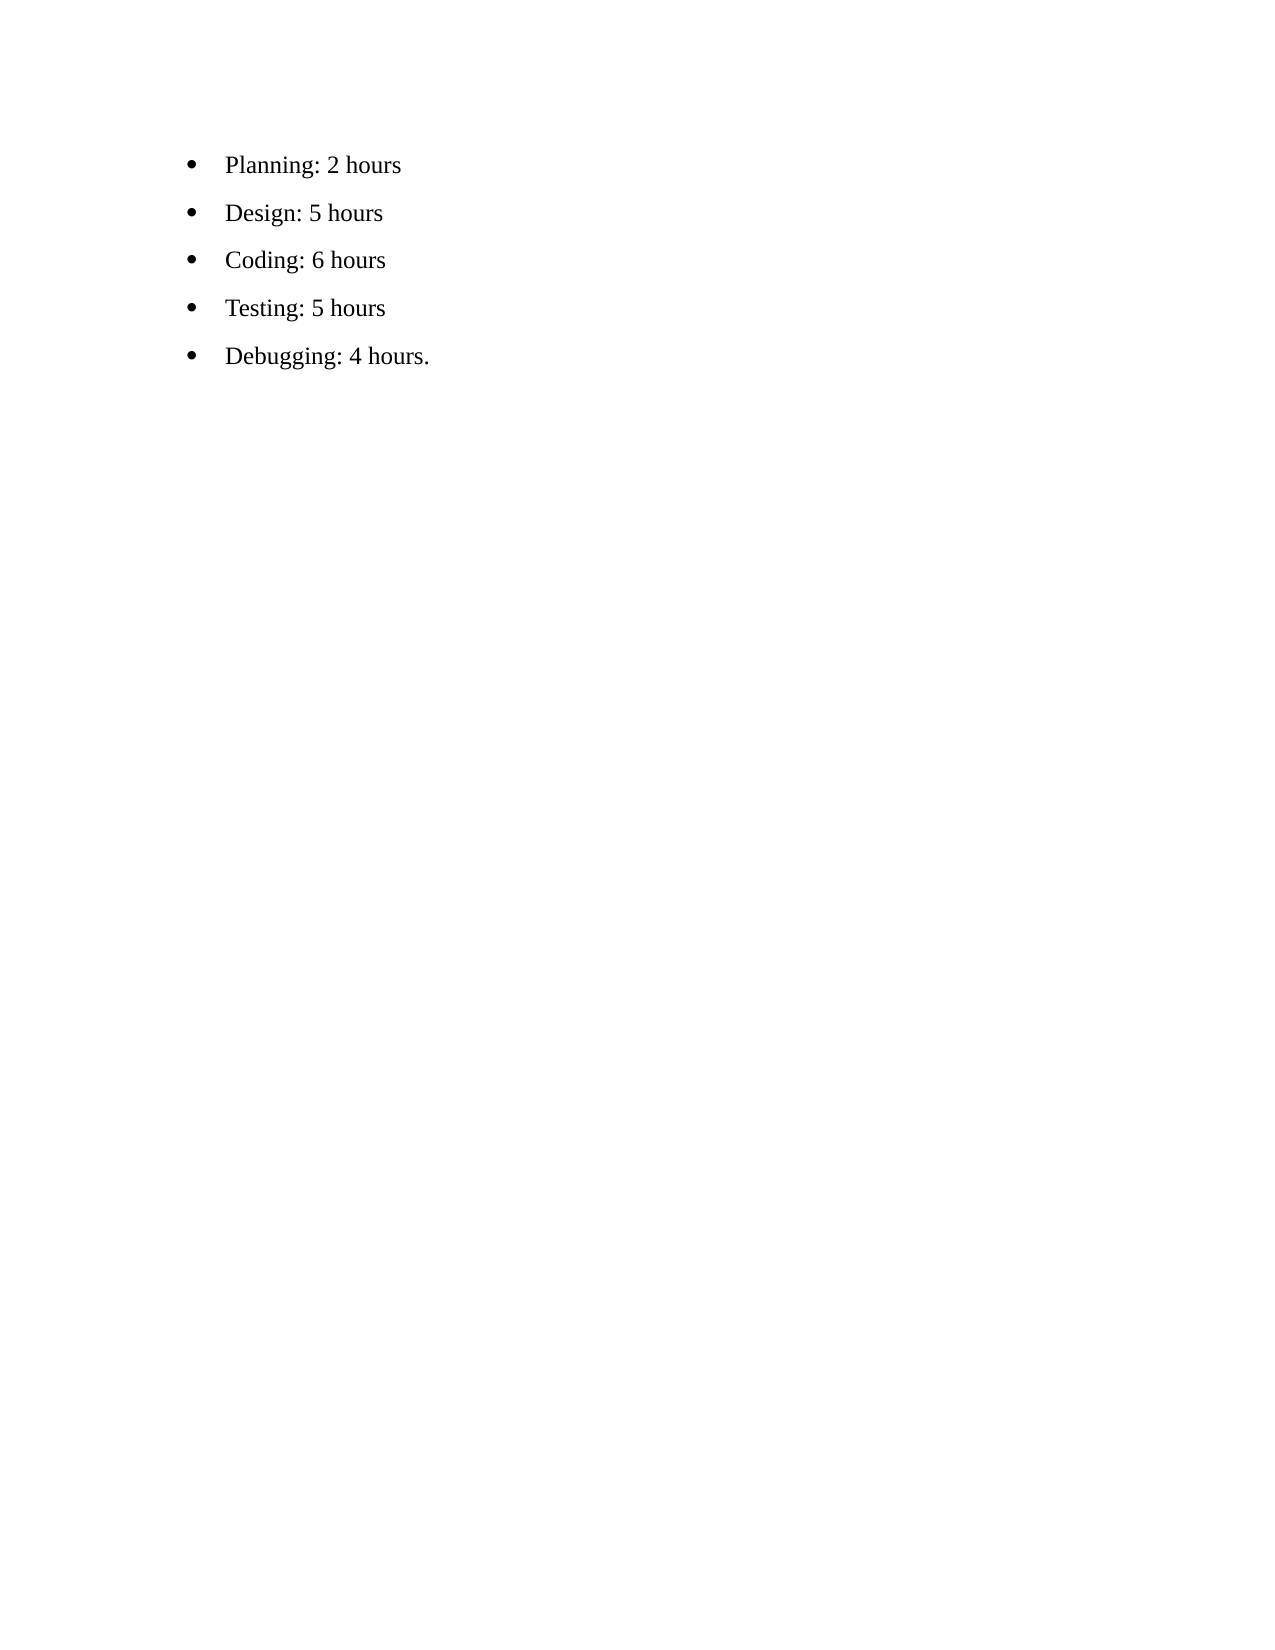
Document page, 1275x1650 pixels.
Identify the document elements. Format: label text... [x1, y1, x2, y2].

list Debugging: 4 hours. [187, 341, 1125, 369]
list Coding: 6 hours [187, 245, 1125, 274]
list Testing: 5 hours [187, 293, 1125, 322]
list Design: 5 hours [187, 198, 1125, 226]
list Planning: 2 hours [187, 150, 1125, 179]
